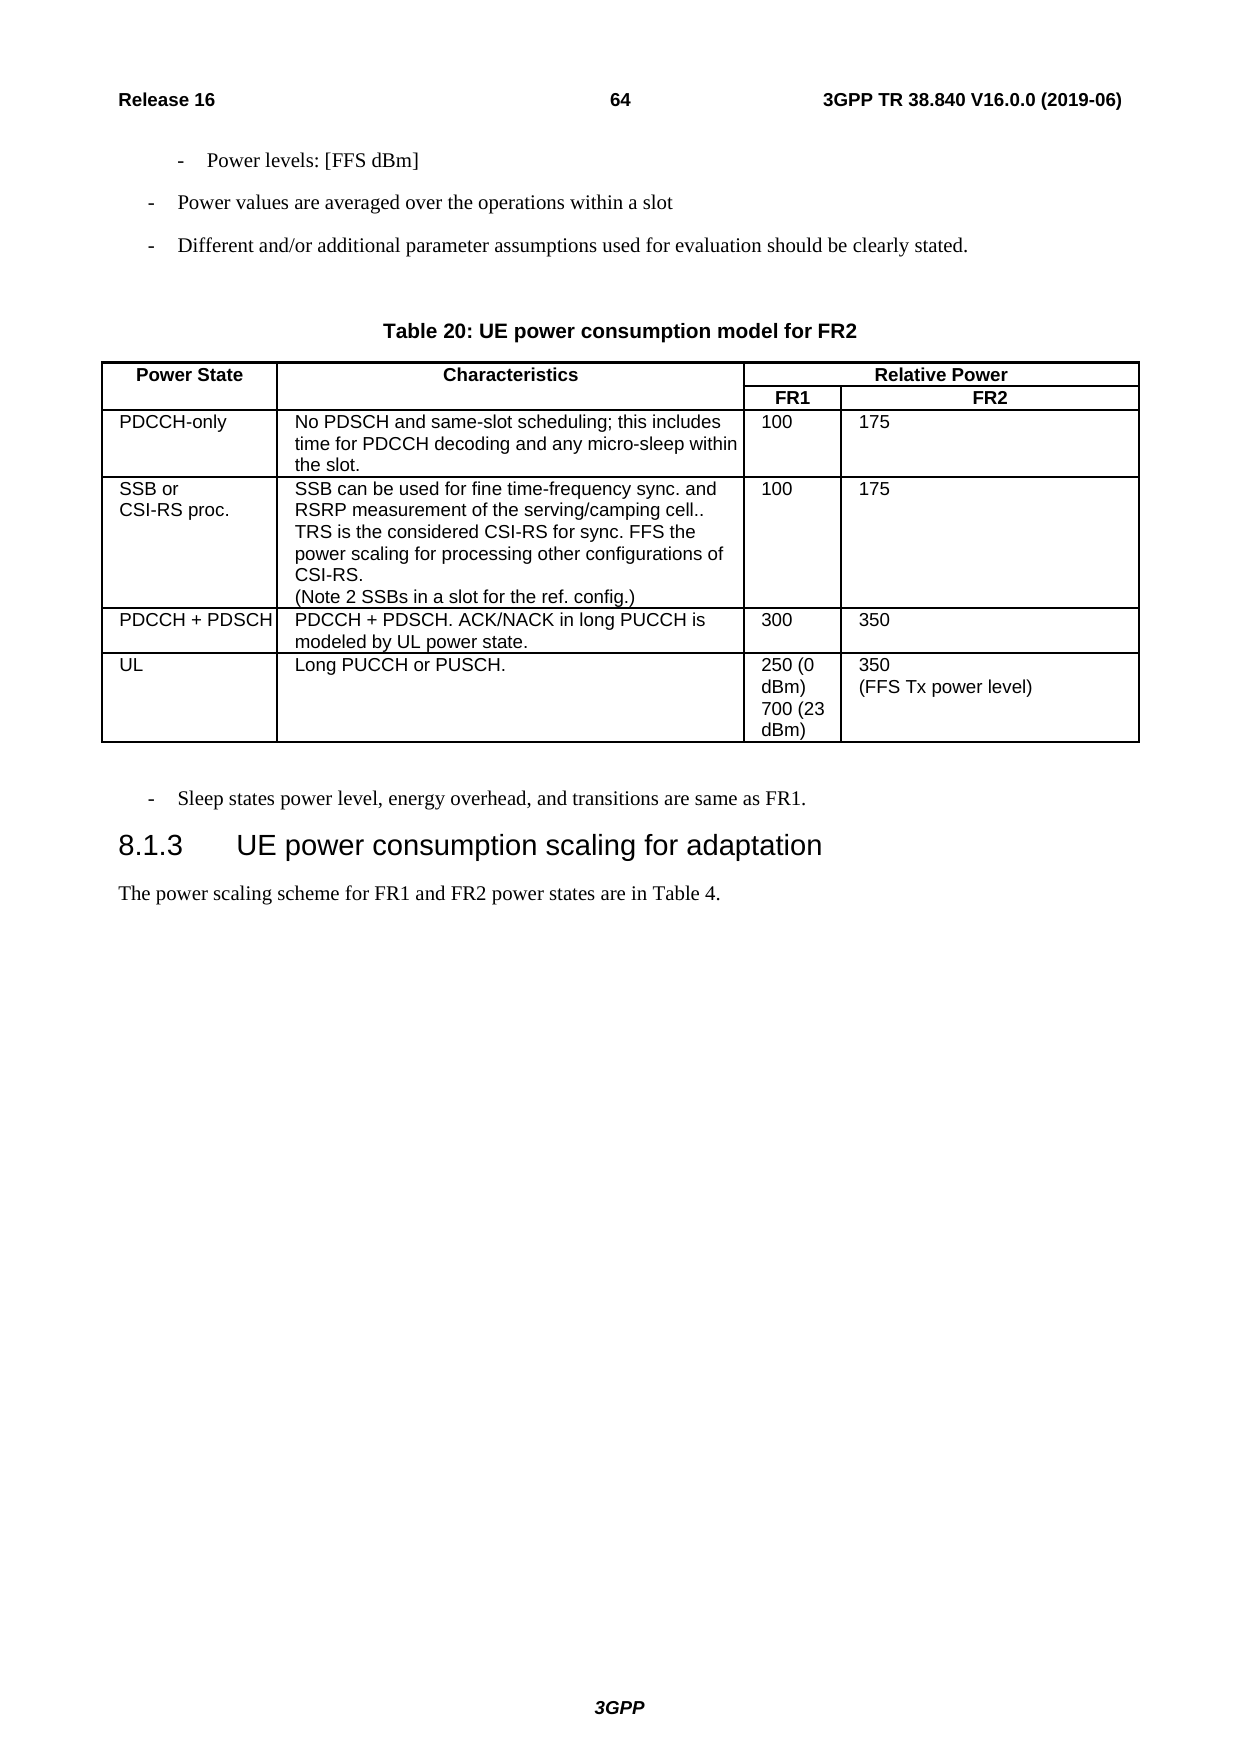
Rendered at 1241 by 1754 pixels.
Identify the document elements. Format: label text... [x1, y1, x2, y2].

text - Sleep states power level, energy overhead, and transitions are same as FR1. [148, 785, 1122, 809]
subtitle 8.1.3 UE power consumption scaling for adaptation [118, 828, 1122, 862]
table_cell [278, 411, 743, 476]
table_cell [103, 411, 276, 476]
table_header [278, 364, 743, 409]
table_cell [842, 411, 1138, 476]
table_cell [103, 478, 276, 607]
text - Power levels: [FFS dBm] [177, 147, 1122, 172]
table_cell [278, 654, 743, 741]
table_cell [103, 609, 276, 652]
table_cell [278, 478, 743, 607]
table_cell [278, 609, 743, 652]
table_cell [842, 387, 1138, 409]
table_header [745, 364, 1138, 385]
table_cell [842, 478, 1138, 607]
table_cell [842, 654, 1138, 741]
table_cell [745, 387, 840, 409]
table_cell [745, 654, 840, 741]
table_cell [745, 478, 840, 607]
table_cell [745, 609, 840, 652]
text Table 20: UE power consumption model for FR2 [118, 319, 1122, 343]
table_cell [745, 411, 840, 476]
text - Power values are averaged over the operations within a slot [148, 190, 1122, 214]
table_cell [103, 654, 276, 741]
text - Different and/or additional parameter assumptions used for evaluation should be clearly stated. [148, 233, 1122, 257]
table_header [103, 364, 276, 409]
text The power scaling scheme for FR1 and FR2 power states are in Table 4. [118, 881, 1122, 904]
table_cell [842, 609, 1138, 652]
